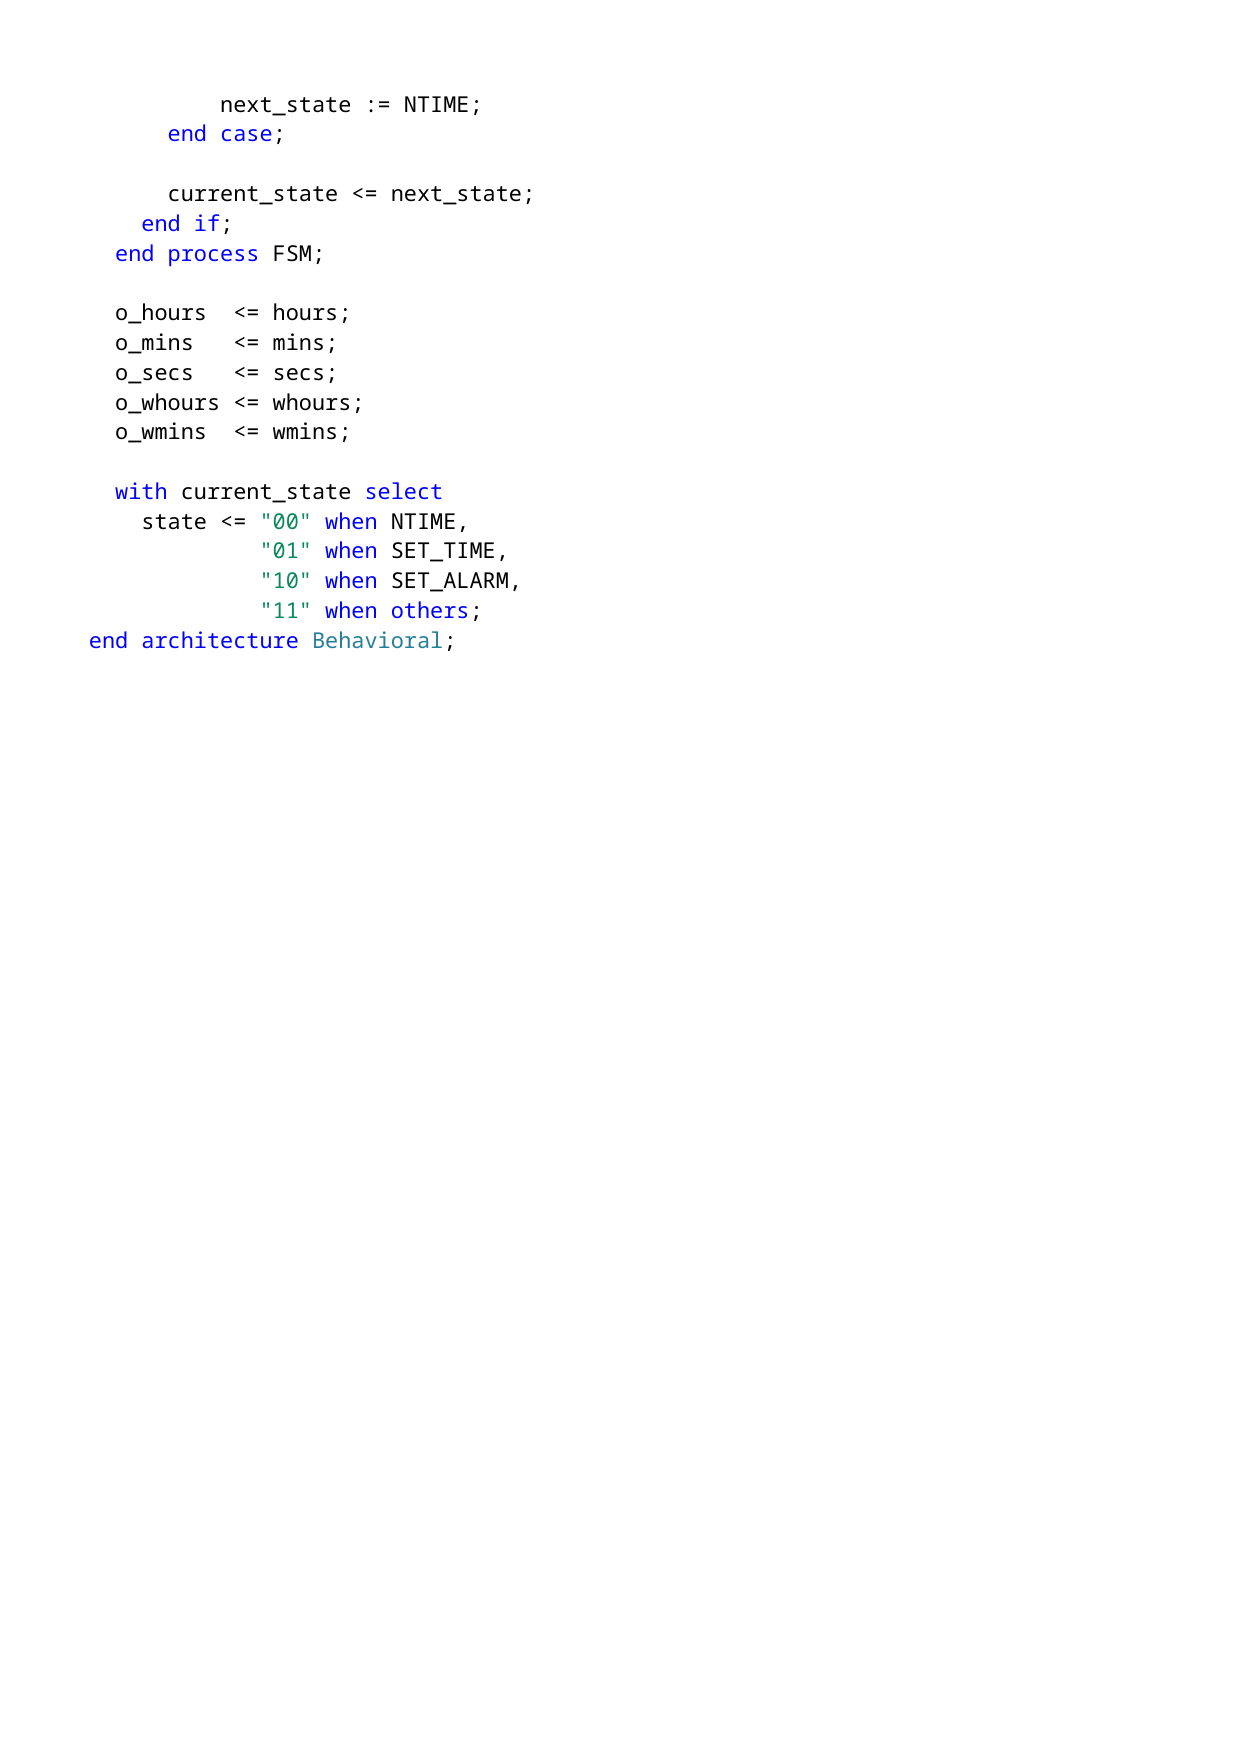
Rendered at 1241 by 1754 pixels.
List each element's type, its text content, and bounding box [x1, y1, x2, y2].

text end case; [89, 118, 1152, 148]
text o_wmins <= wmins; [89, 416, 1152, 446]
text state <= "00" when NTIME, [89, 506, 1152, 536]
text with current_state select [89, 476, 1152, 506]
text o_secs <= secs; [89, 357, 1152, 387]
text "01" when SET_TIME, [89, 536, 1152, 565]
text current_state <= next_state; [89, 178, 1152, 208]
text "10" when SET_ALARM, [89, 565, 1152, 595]
text next_state := NTIME; [89, 89, 1152, 118]
text o_whours <= whours; [89, 387, 1152, 416]
text end if; [89, 208, 1152, 238]
text end process FSM; [89, 238, 1152, 267]
text end architecture Behavioral; [89, 625, 1152, 655]
text o_mins <= mins; [89, 327, 1152, 357]
text o_hours <= hours; [89, 297, 1152, 327]
text "11" when others; [89, 595, 1152, 625]
